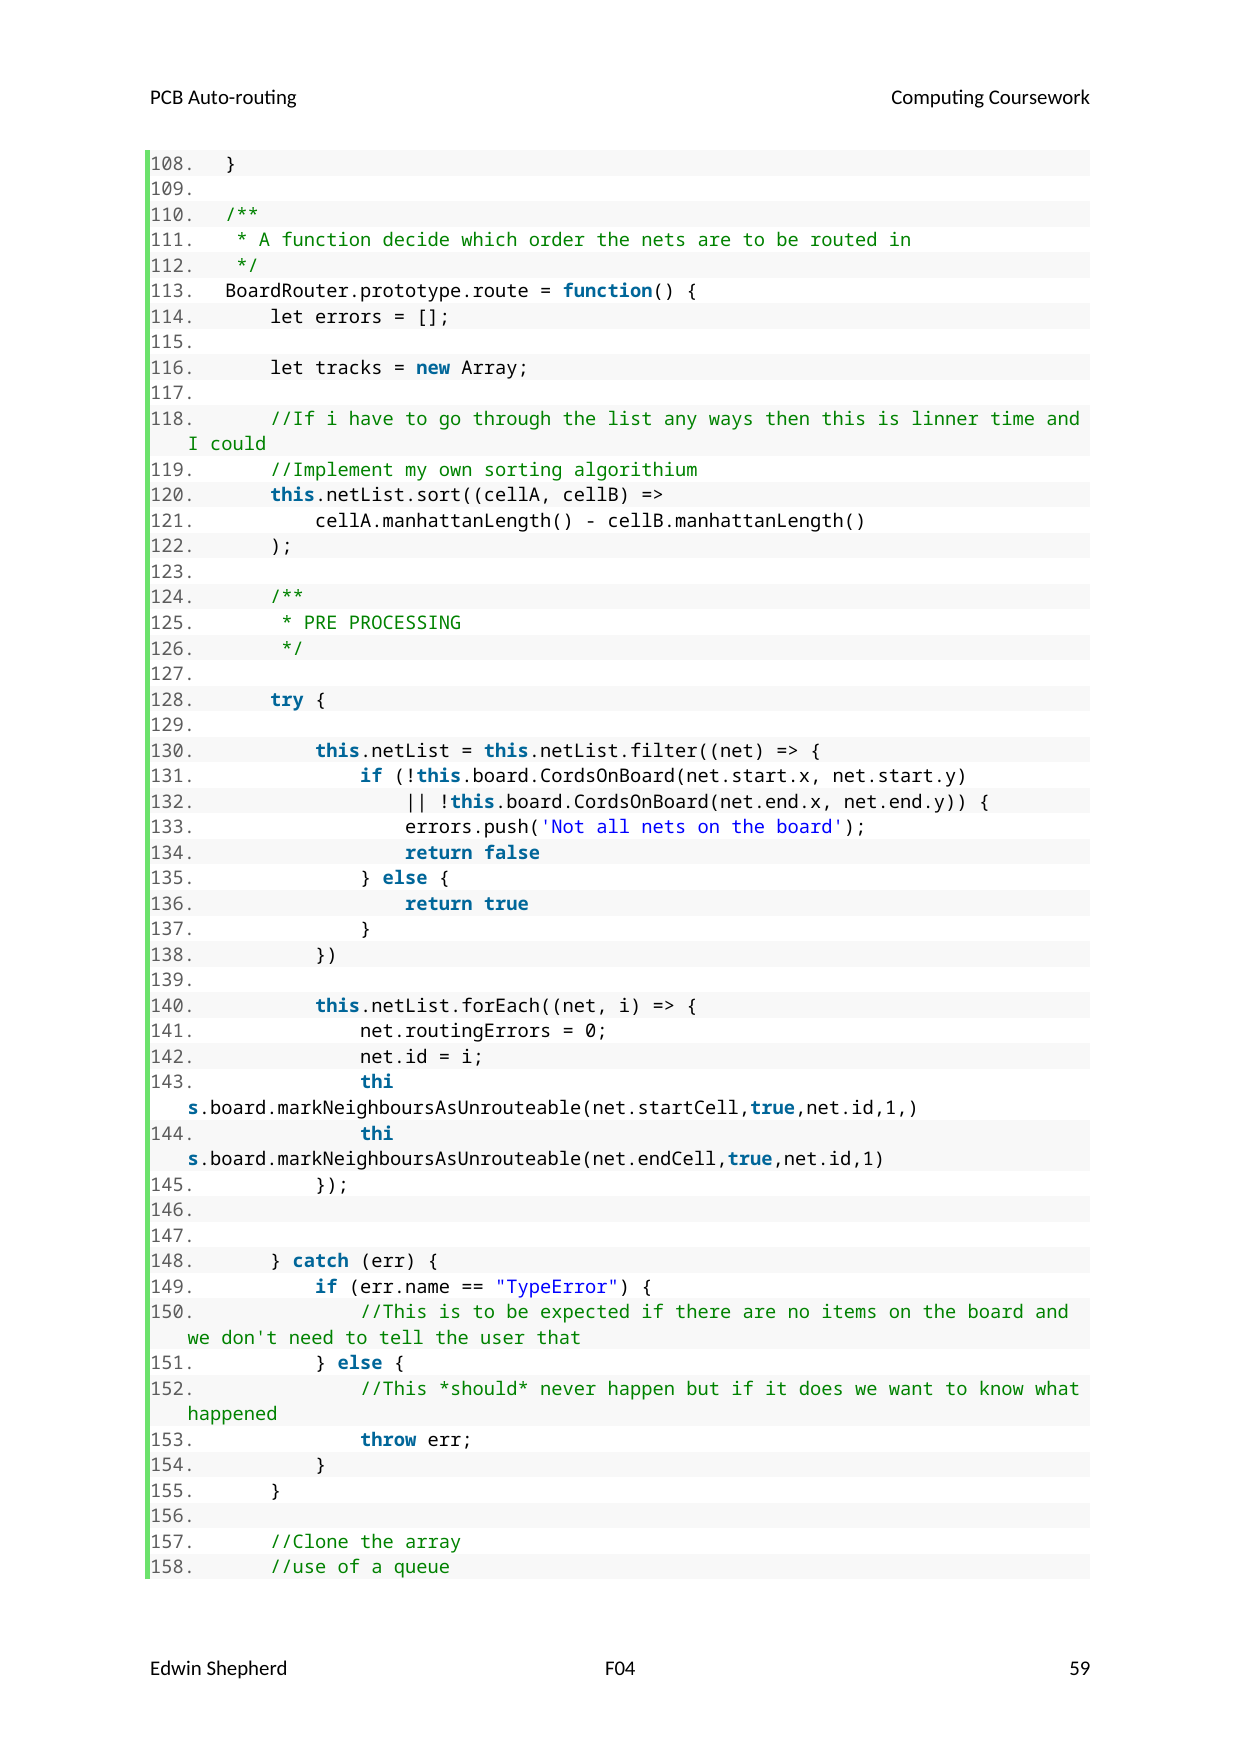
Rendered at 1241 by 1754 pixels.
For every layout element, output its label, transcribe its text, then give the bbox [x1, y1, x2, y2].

list this.netList.forEach((net, i) => { [150, 992, 1090, 1018]
list this.board.markNeighboursAsUnrouteable(net.endCell,true,net.id,1) [150, 1120, 1090, 1171]
list }) [150, 941, 1090, 967]
list } [150, 150, 1090, 176]
list let tracks = new Array; [150, 354, 1090, 380]
list throw err; [150, 1426, 1090, 1452]
list BoardRouter.prototype.route = function() { [150, 278, 1090, 303]
list return true [150, 890, 1090, 916]
list } else { [150, 864, 1090, 890]
list cellA.manhattanLength() - cellB.manhattanLength() [150, 507, 1090, 533]
list /** [150, 201, 1090, 227]
list //This is to be expected if there are no items on the board and we don't need to tell the user that [150, 1298, 1090, 1349]
list * A function decide which order the nets are to be routed in [150, 227, 1090, 252]
list //Implement my own sorting algorithium [150, 456, 1090, 482]
list */ [150, 252, 1090, 278]
list }); [150, 1171, 1090, 1196]
list */ [150, 635, 1090, 660]
list if (!this.board.CordsOnBoard(net.start.x, net.start.y) [150, 762, 1090, 788]
list //use of a queue [150, 1554, 1090, 1579]
list } [150, 1477, 1090, 1503]
list } [150, 916, 1090, 941]
list return false [150, 839, 1090, 864]
list net.routingErrors = 0; [150, 1018, 1090, 1043]
list try { [150, 686, 1090, 711]
list this.netList.sort((cellA, cellB) => [150, 482, 1090, 507]
list || !this.board.CordsOnBoard(net.end.x, net.end.y)) { [150, 788, 1090, 813]
list /** [150, 584, 1090, 609]
list //This *should* never happen but if it does we want to know what happened [150, 1375, 1090, 1426]
list } [150, 1452, 1090, 1477]
list ); [150, 533, 1090, 558]
list net.id = i; [150, 1043, 1090, 1069]
list this.board.markNeighboursAsUnrouteable(net.startCell,true,net.id,1,) [150, 1069, 1090, 1120]
list } else { [150, 1349, 1090, 1375]
list //Clone the array [150, 1528, 1090, 1554]
list errors.push('Not all nets on the board'); [150, 813, 1090, 839]
list if (err.name == "TypeError") { [150, 1273, 1090, 1298]
list } catch (err) { [150, 1247, 1090, 1273]
list this.netList = this.netList.filter((net) => { [150, 737, 1090, 762]
list * PRE PROCESSING [150, 609, 1090, 635]
list let errors = []; [150, 303, 1090, 329]
list //If i have to go through the list any ways then this is linner time and I could [150, 405, 1090, 456]
